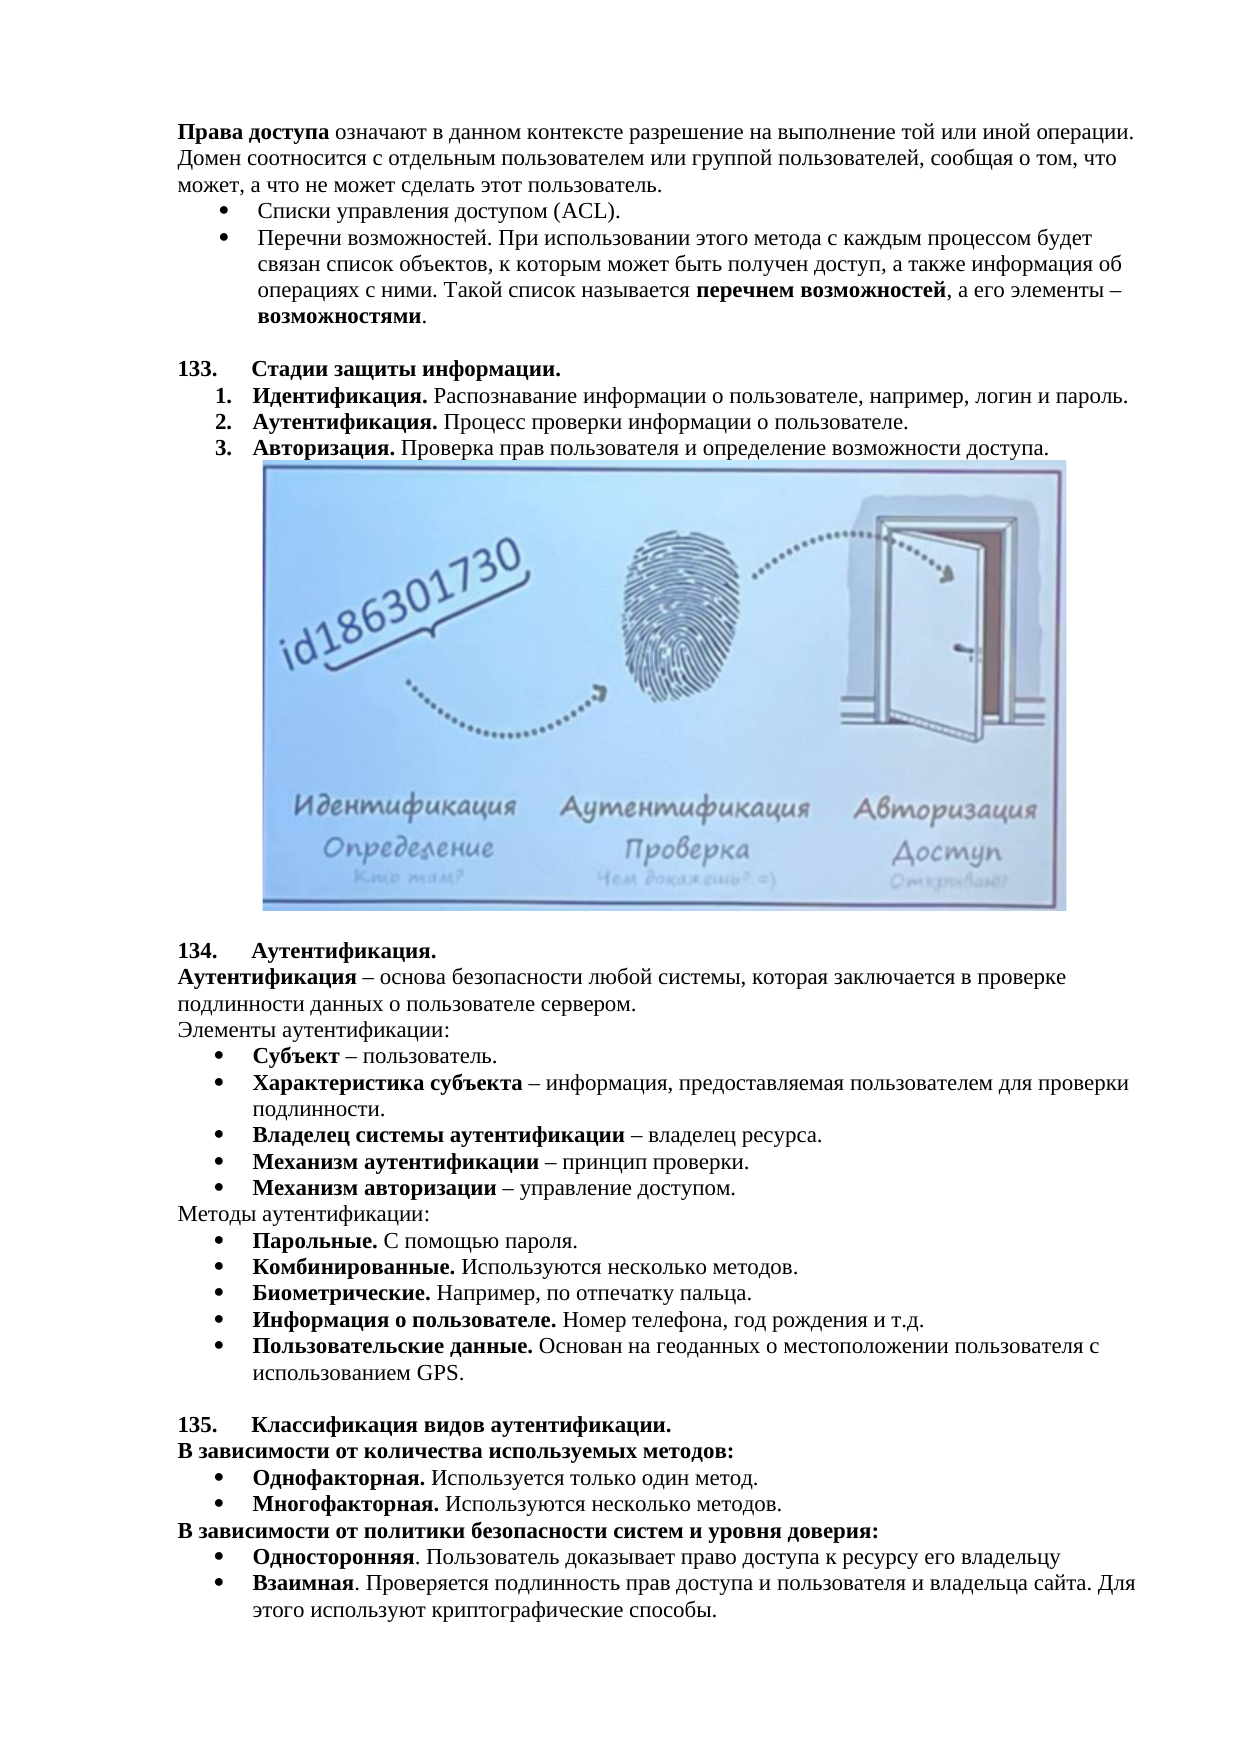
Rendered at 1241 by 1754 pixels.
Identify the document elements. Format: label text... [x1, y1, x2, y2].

list Идентификация. Распознавание информации о пользователе, например, логин и пароль. [215, 382, 1152, 408]
list Информация о пользователе. Номер телефона, год рождения и т.д. [215, 1306, 1152, 1332]
list Аутентификация. Процесс проверки информации о пользователе. [215, 408, 1152, 434]
text Элементы аутентификации: [177, 1016, 1152, 1042]
list Списки управления доступом (ACL). [220, 197, 1152, 223]
list Стадии защиты информации. [177, 355, 1152, 382]
list Многофакторная. Используются несколько методов. [215, 1490, 1152, 1517]
list Субъект – пользователь. [215, 1042, 1152, 1069]
text Права доступа означают в данном контексте разрешение на выполнение той или иной операции. Домен соотносится с отдельным пользователем или группой пользователей, сообщая о том, что может, а что не может сделать этот пользователь. [177, 118, 1152, 197]
list Парольные. С помощью пароля. [215, 1227, 1152, 1253]
list Механизм авторизации – управление доступом. [215, 1174, 1152, 1200]
list Классификация видов аутентификации. [177, 1411, 1152, 1438]
list Аутентификация. [177, 937, 1152, 963]
list Биометрические. Например, по отпечатку пальца. [215, 1279, 1152, 1306]
list Перечни возможностей. При использовании этого метода с каждым процессом будет связан список объектов, к которым может быть получен доступ, а также информация об операциях с ними. Такой список называется перечнем возможностей, а его элементы – возможностями. [220, 223, 1152, 329]
text В зависимости от количества используемых методов: [177, 1438, 1152, 1464]
list Комбинированные. Используются несколько методов. [215, 1253, 1152, 1279]
text Методы аутентификации: [177, 1200, 1152, 1227]
picture [262, 460, 1067, 911]
list Взаимная. Проверяется подлинность прав доступа и пользователя и владельца сайта. Для этого используют криптографические способы. [215, 1569, 1152, 1622]
list Авторизация. Проверка прав пользователя и определение возможности доступа. [215, 434, 1152, 461]
list Характеристика субъекта – информация, предоставляемая пользователем для проверки подлинности. [215, 1069, 1152, 1121]
text В зависимости от политики безопасности систем и уровня доверия: [177, 1517, 1152, 1543]
text Аутентификация – основа безопасности любой системы, которая заключается в проверке подлинности данных о пользователе сервером. [177, 963, 1152, 1016]
list Владелец системы аутентификации – владелец ресурса. [215, 1121, 1152, 1148]
list Механизм аутентификации – принцип проверки. [215, 1148, 1152, 1174]
list Однофакторная. Используется только один метод. [215, 1464, 1152, 1490]
list Пользовательские данные. Основан на геоданных о местоположении пользователя с использованием GPS. [215, 1332, 1152, 1385]
list Односторонняя. Пользователь доказывает право доступа к ресурсу его владельцу [215, 1543, 1152, 1569]
